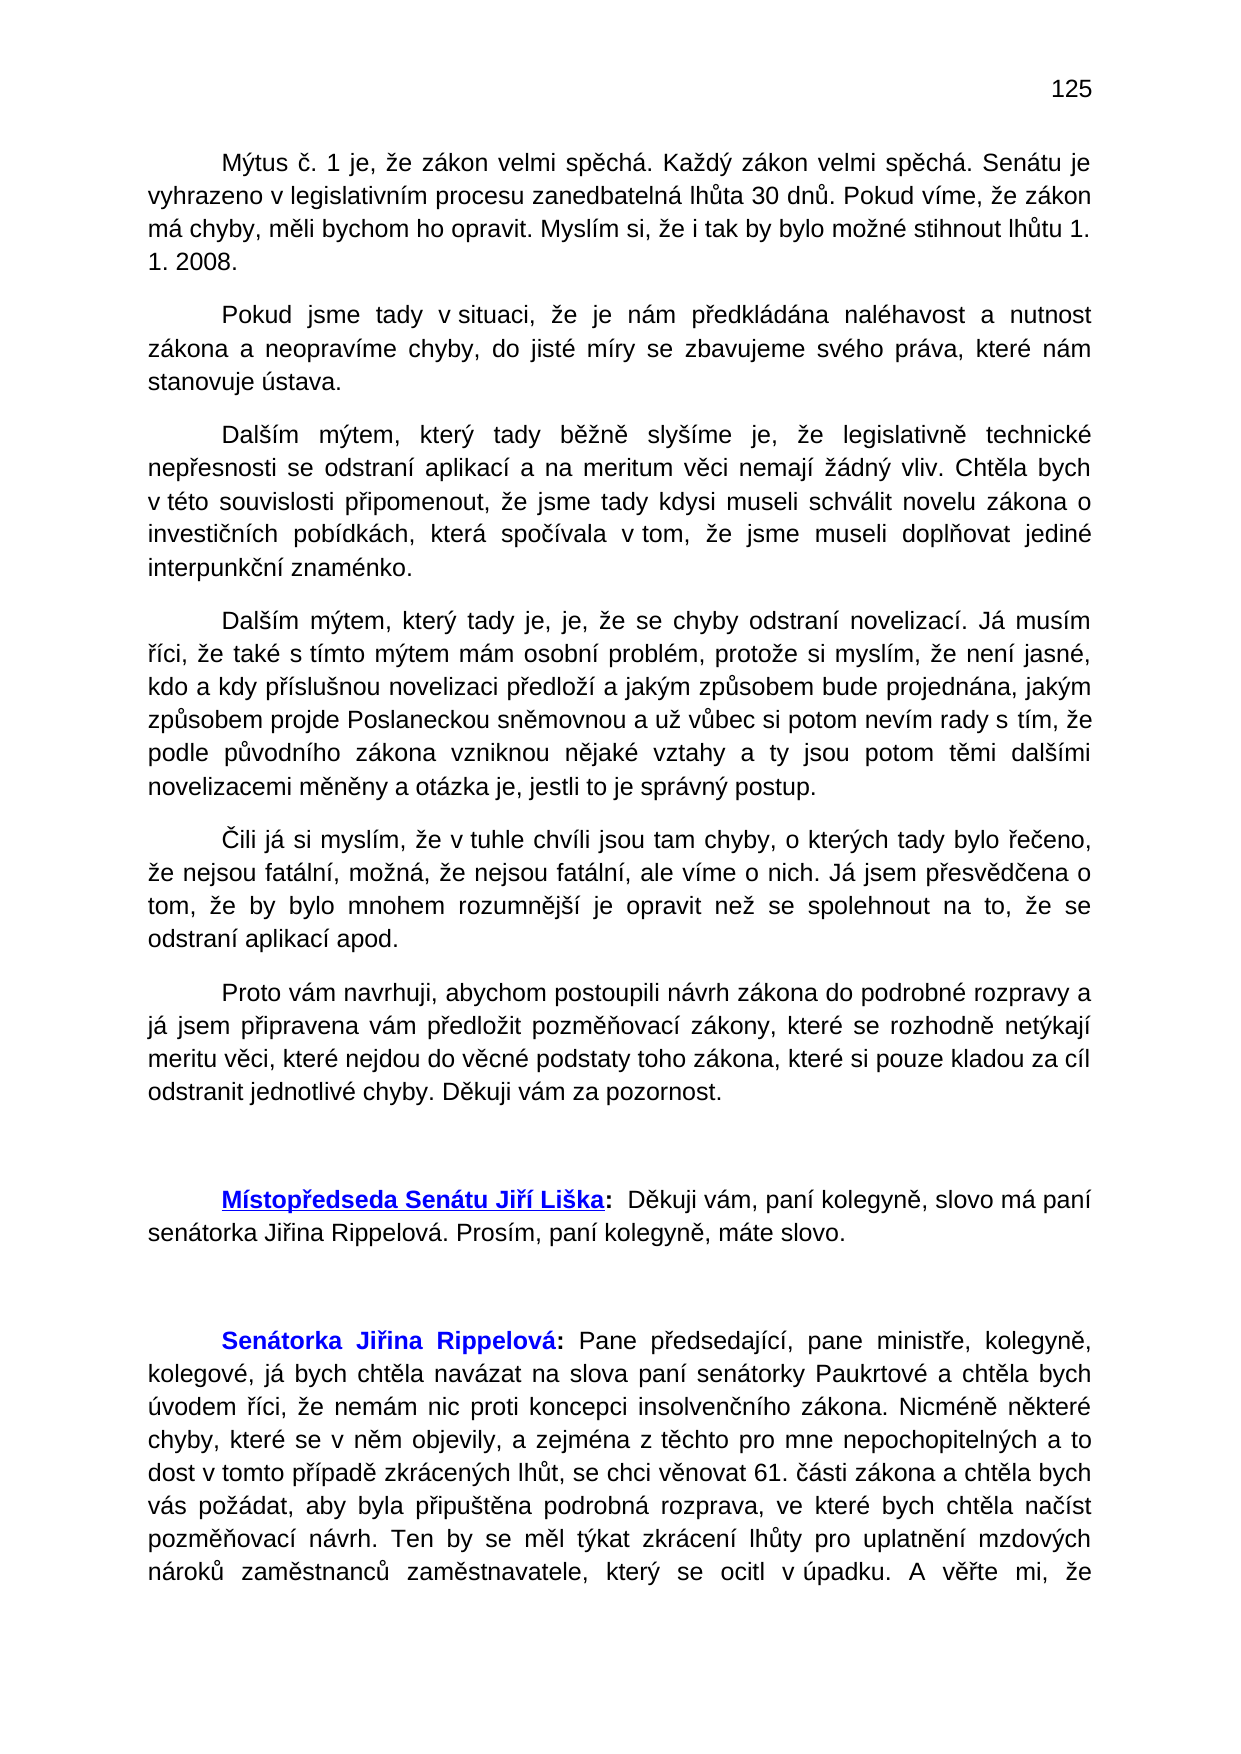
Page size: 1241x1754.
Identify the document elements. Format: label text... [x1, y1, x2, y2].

text Proto vám navrhuji, abychom postoupili návrh zákona do podrobné rozpravy a já jsem připravena vám předložit pozměňovací zákony, které se rozhodně netýkají meritu věci, které nejdou do věcné podstaty toho zákona, které si pouze kladou za cíl odstranit jednotlivé chyby. Děkuji vám za pozornost. [148, 978, 1093, 1106]
text Místopředseda Senátu Jiří Liška: Děkuji vám, paní kolegyně, slovo má paní senátorka Jiřina Rippelová. Prosím, paní kolegyně, máte slovo. [148, 1185, 1093, 1247]
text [148, 1326, 1093, 1586]
text Dalším mýtem, který tady je, je, že se chyby odstraní novelizací. Já musím říci, že také s tímto mýtem mám osobní problém, protože si myslím, že není jasné, kdo a kdy příslušnou novelizaci předloží a jakým způsobem bude projednána, jakým způsobem projde Poslaneckou sněmovnou a už vůbec si potom nevím rady s tím, že podle původního zákona vzniknou nějaké vztahy a ty jsou potom těmi dalšími novelizacemi měněny a otázka je, jestli to je správný postup. [148, 606, 1093, 800]
text Pokud jsme tady v situaci, že je nám předkládána naléhavost a nutnost zákona a neopravíme chyby, do jisté míry se zbavujeme svého práva, které nám stanovuje ústava. [148, 301, 1093, 395]
text Dalším mýtem, který tady běžně slyšíme je, že legislativně technické nepřesnosti se odstraní aplikací a na meritum věci nemají žádný vliv. Chtěla bych v této souvislosti připomenout, že jsme tady kdysi museli schválit novelu zákona o investičních pobídkách, která spočívala v tom, že jsme museli doplňovat jediné interpunkční znaménko. [148, 420, 1093, 581]
text Čili já si myslím, že v tuhle chvíli jsou tam chyby, o kterých tady bylo řečeno, že nejsou fatální, možná, že nejsou fatální, ale víme o nich. Já jsem přesvědčena o tom, že by bylo mnohem rozumnější je opravit než se spolehnout na to, že se odstraní aplikací apod. [148, 825, 1093, 953]
text Mýtus č. 1 je, že zákon velmi spěchá. Každý zákon velmi spěchá. Senátu je vyhrazeno v legislativním procesu zanedbatelná lhůta 30 dnů. Pokud víme, že zákon má chyby, měli bychom ho opravit. Myslím si, že i tak by bylo možné stihnout lhůtu [148, 148, 1093, 275]
